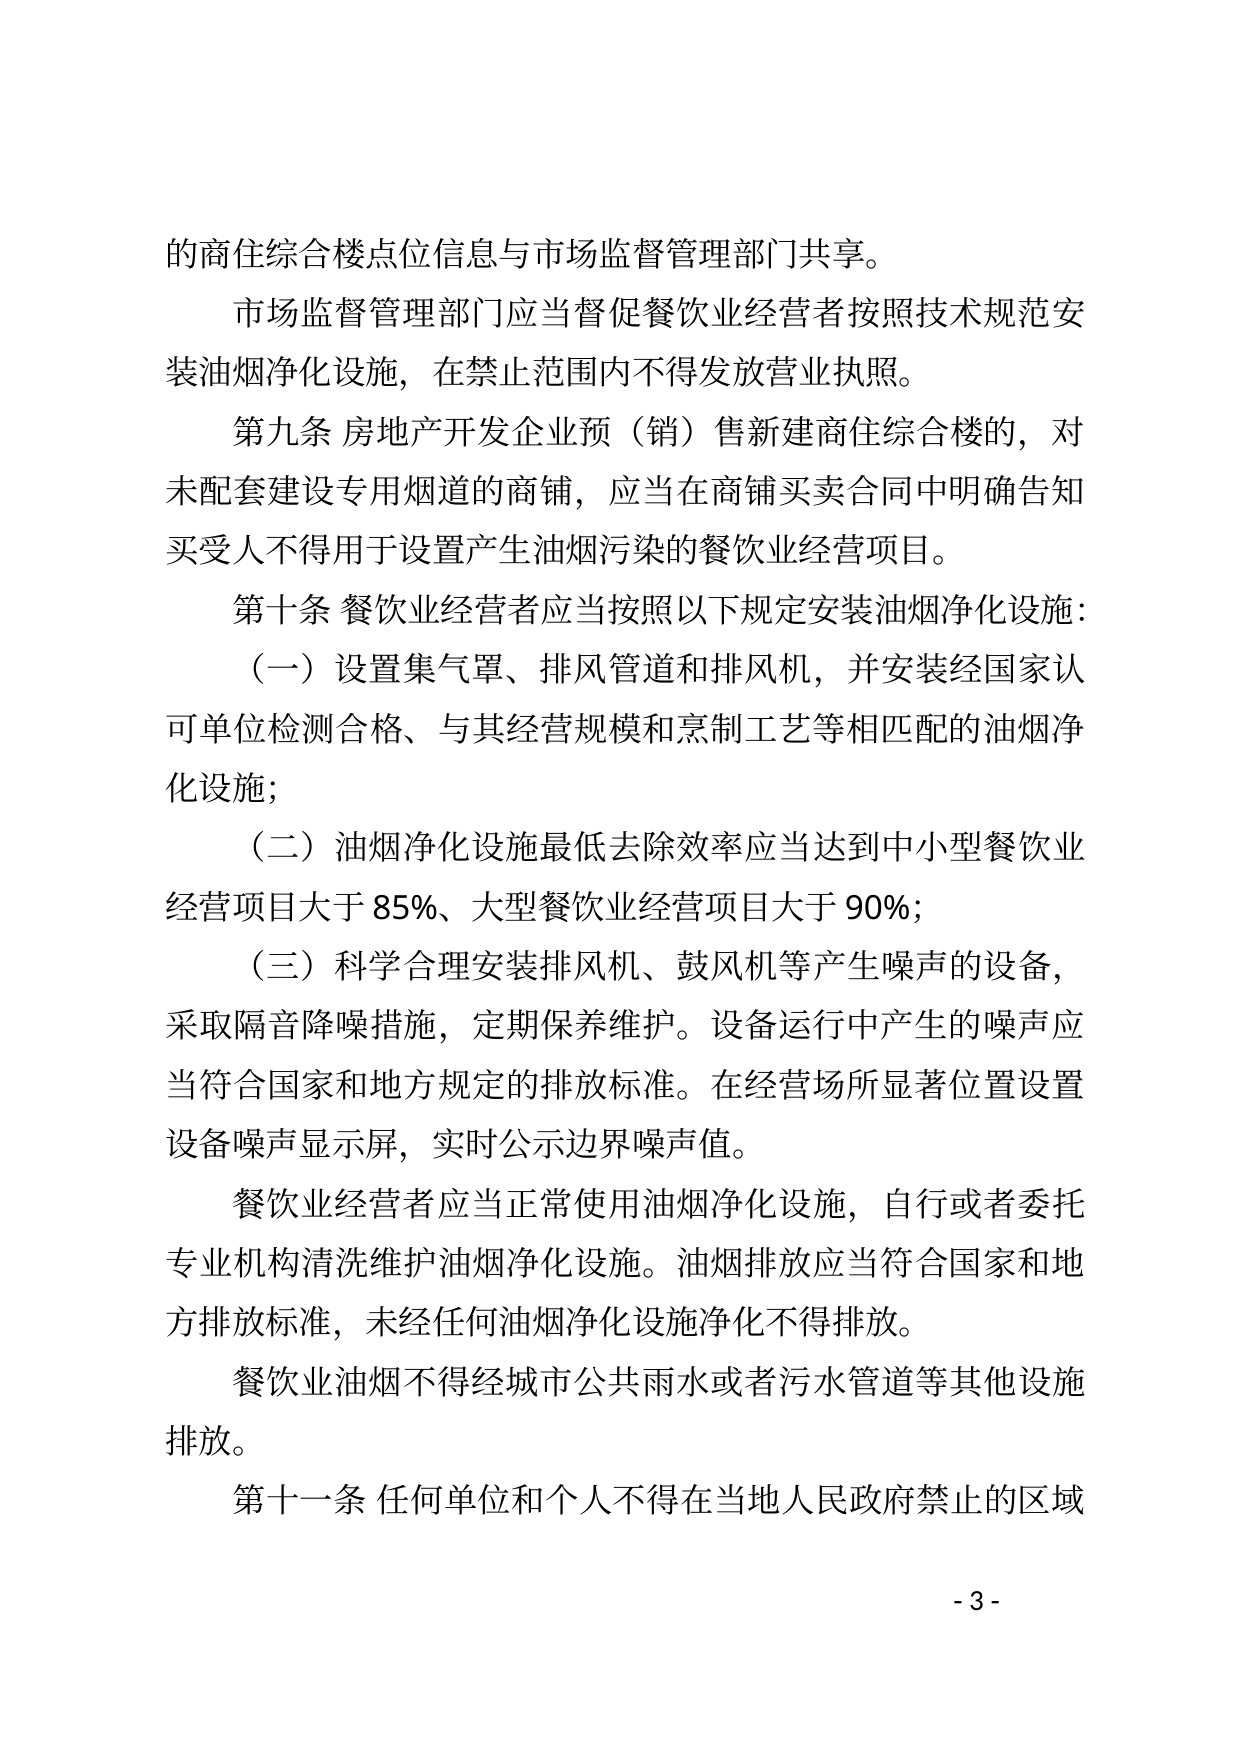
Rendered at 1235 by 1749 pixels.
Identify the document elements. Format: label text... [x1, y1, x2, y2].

text 餐饮业经营者应当正常使用油烟净化设施，自行或者委托专业机构清洗维护油烟净化设施。油烟排放应当符合国家和地方排放标准，未经任何油烟净化设施净化不得排放。 [165, 1168, 1087, 1347]
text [165, 1465, 1087, 1525]
text 第十条 餐饮业经营者应当按照以下规定安装油烟净化设施： [165, 575, 1087, 634]
text （二）油烟净化设施最低去除效率应当达到中小型餐饮业经营项目大于85%、大型餐饮业经营项目大于90%； [165, 812, 1087, 931]
text 餐饮业油烟不得经城市公共雨水或者污水管道等其他设施排放。 [165, 1347, 1087, 1465]
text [165, 218, 1087, 278]
text 第九条 房地产开发企业预（销）售新建商住综合楼的，对未配套建设专用烟道的商铺，应当在商铺买卖合同中明确告知买受人不得用于设置产生油烟污染的餐饮业经营项目。 [165, 397, 1087, 575]
text （一）设置集气罩、排风管道和排风机，并安装经国家认可单位检测合格、与其经营规模和烹制工艺等相匹配的油烟净化设施； [165, 634, 1087, 812]
text 市场监督管理部门应当督促餐饮业经营者按照技术规范安装油烟净化设施，在禁止范围内不得发放营业执照。 [165, 278, 1087, 397]
text （三）科学合理安装排风机、鼓风机等产生噪声的设备，采取隔音降噪措施，定期保养维护。设备运行中产生的噪声应当符合国家和地方规定的排放标准。在经营场所显著位置设置设备噪声显示屏，实时公示边界噪声值。 [165, 931, 1087, 1168]
